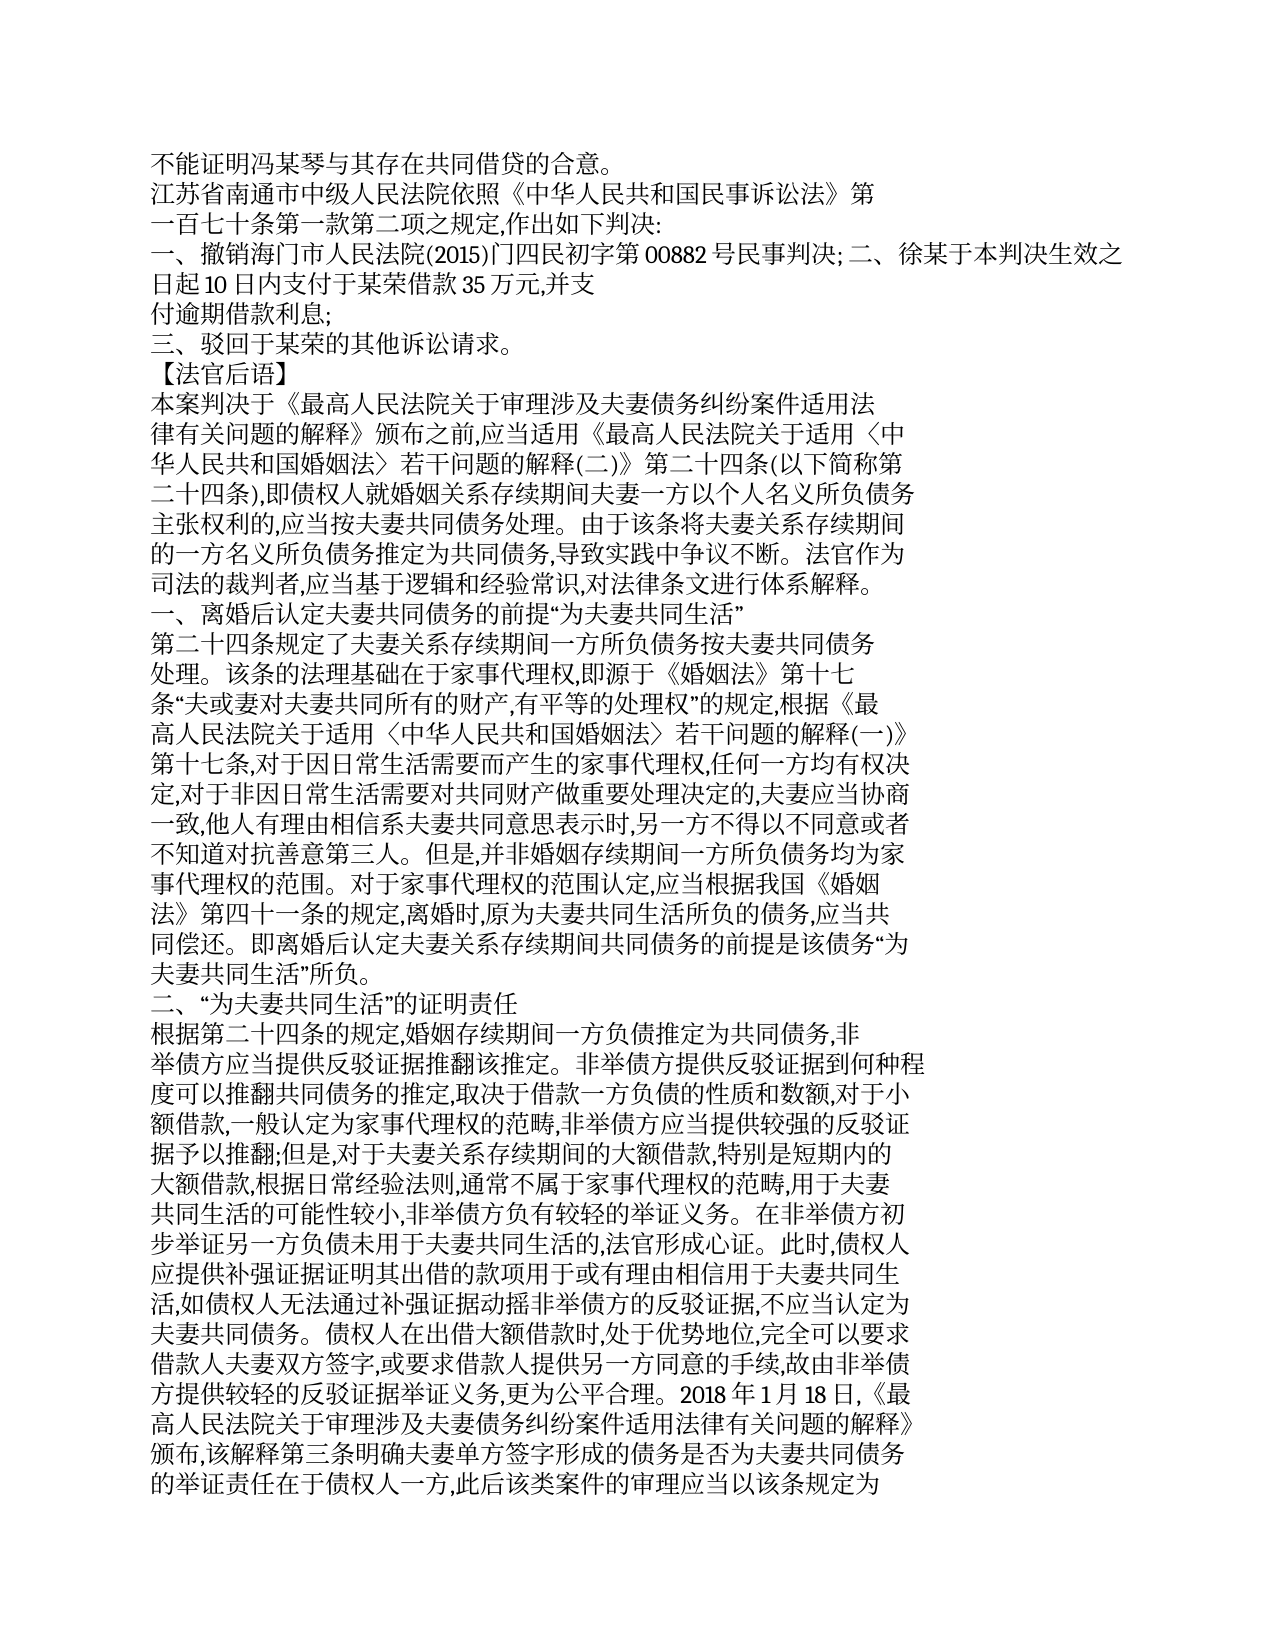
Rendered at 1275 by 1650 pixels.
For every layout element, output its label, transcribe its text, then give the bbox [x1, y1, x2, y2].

text 夫妻共同生活”所负。 [150, 960, 1125, 990]
text 定,对于非因日常生活需要对共同财产做重要处理决定的,夫妻应当协商 [150, 780, 1125, 810]
text 第十七条,对于因日常生活需要而产生的家事代理权,任何一方均有权决 [150, 750, 1125, 780]
text 不能证明冯某琴与其存在共同借贷的合意。 [150, 150, 1125, 180]
text 付逾期借款利息; [150, 300, 1125, 330]
text 处理。该条的法理基础在于家事代理权,即源于《婚姻法》第十七 [150, 660, 1125, 690]
text 根据第二十四条的规定,婚姻存续期间一方负债推定为共同债务,非 [150, 1020, 1125, 1050]
text 的举证责任在于债权人一方,此后该类案件的审理应当以该条规定为 [150, 1470, 1125, 1500]
text 华人民共和国婚姻法〉若干问题的解释(二)》第二十四条(以下简称第 [150, 450, 1125, 480]
text 应提供补强证据证明其出借的款项用于或有理由相信用于夫妻共同生 [150, 1260, 1125, 1290]
text 额借款,一般认定为家事代理权的范畴,非举债方应当提供较强的反驳证 [150, 1110, 1125, 1140]
text 三、驳回于某荣的其他诉讼请求。 [150, 330, 1125, 360]
text 共同生活的可能性较小,非举债方负有较轻的举证义务。在非举债方初 [150, 1200, 1125, 1230]
text 不知道对抗善意第三人。但是,并非婚姻存续期间一方所负债务均为家 [150, 840, 1125, 870]
text 方提供较轻的反驳证据举证义务,更为公平合理。2018年1月18日,《最 [150, 1380, 1125, 1410]
text 据予以推翻;但是,对于夫妻关系存续期间的大额借款,特别是短期内的 [150, 1140, 1125, 1170]
text 本案判决于《最高人民法院关于审理涉及夫妻债务纠纷案件适用法 [150, 390, 1125, 420]
text 步举证另一方负债未用于夫妻共同生活的,法官形成心证。此时,债权人 [150, 1230, 1125, 1260]
text 二十四条),即债权人就婚姻关系存续期间夫妻一方以个人名义所负债务 [150, 480, 1125, 510]
text 大额借款,根据日常经验法则,通常不属于家事代理权的范畴,用于夫妻 [150, 1170, 1125, 1200]
text 第二十四条规定了夫妻关系存续期间一方所负债务按夫妻共同债务 [150, 630, 1125, 660]
text 借款人夫妻双方签字,或要求借款人提供另一方同意的手续,故由非举债 [150, 1350, 1125, 1380]
text 江苏省南通市中级人民法院依照《中华人民共和国民事诉讼法》第 [150, 180, 1125, 210]
text 的一方名义所负债务推定为共同债务,导致实践中争议不断。法官作为 [150, 540, 1125, 570]
text 条“夫或妻对夫妻共同所有的财产,有平等的处理权”的规定,根据《最 [150, 690, 1125, 720]
text 法》第四十一条的规定,离婚时,原为夫妻共同生活所负的债务,应当共 [150, 900, 1125, 930]
text 主张权利的,应当按夫妻共同债务处理。由于该条将夫妻关系存续期间 [150, 510, 1125, 540]
text 【法官后语】 [150, 360, 1125, 390]
text 一、离婚后认定夫妻共同债务的前提“为夫妻共同生活” [150, 600, 1125, 630]
text 活,如债权人无法通过补强证据动摇非举债方的反驳证据,不应当认定为 [150, 1290, 1125, 1320]
text 事代理权的范围。对于家事代理权的范围认定,应当根据我国《婚姻 [150, 870, 1125, 900]
text 律有关问题的解释》颁布之前,应当适用《最高人民法院关于适用〈中 [150, 420, 1125, 450]
text 一百七十条第一款第二项之规定,作出如下判决: [150, 210, 1125, 240]
text 高人民法院关于适用〈中华人民共和国婚姻法〉若干问题的解释(一)》 [150, 720, 1125, 750]
text 夫妻共同债务。债权人在出借大额借款时,处于优势地位,完全可以要求 [150, 1320, 1125, 1350]
text 司法的裁判者,应当基于逻辑和经验常识,对法律条文进行体系解释。 [150, 570, 1125, 600]
text 同偿还。即离婚后认定夫妻关系存续期间共同债务的前提是该债务“为 [150, 930, 1125, 960]
text 度可以推翻共同债务的推定,取决于借款一方负债的性质和数额,对于小 [150, 1080, 1125, 1110]
text 一、撤销海门市人民法院(2015)门四民初字第00882号民事判决; 二、徐某于本判决生效之日起10日内支付于某荣借款35万元,并支 [150, 240, 1125, 300]
text 颁布,该解释第三条明确夫妻单方签字形成的债务是否为夫妻共同债务 [150, 1440, 1125, 1470]
text 举债方应当提供反驳证据推翻该推定。非举债方提供反驳证据到何种程 [150, 1050, 1125, 1080]
text 二、“为夫妻共同生活”的证明责任 [150, 990, 1125, 1020]
text 高人民法院关于审理涉及夫妻债务纠纷案件适用法律有关问题的解释》 [150, 1410, 1125, 1440]
text 一致,他人有理由相信系夫妻共同意思表示时,另一方不得以不同意或者 [150, 810, 1125, 840]
